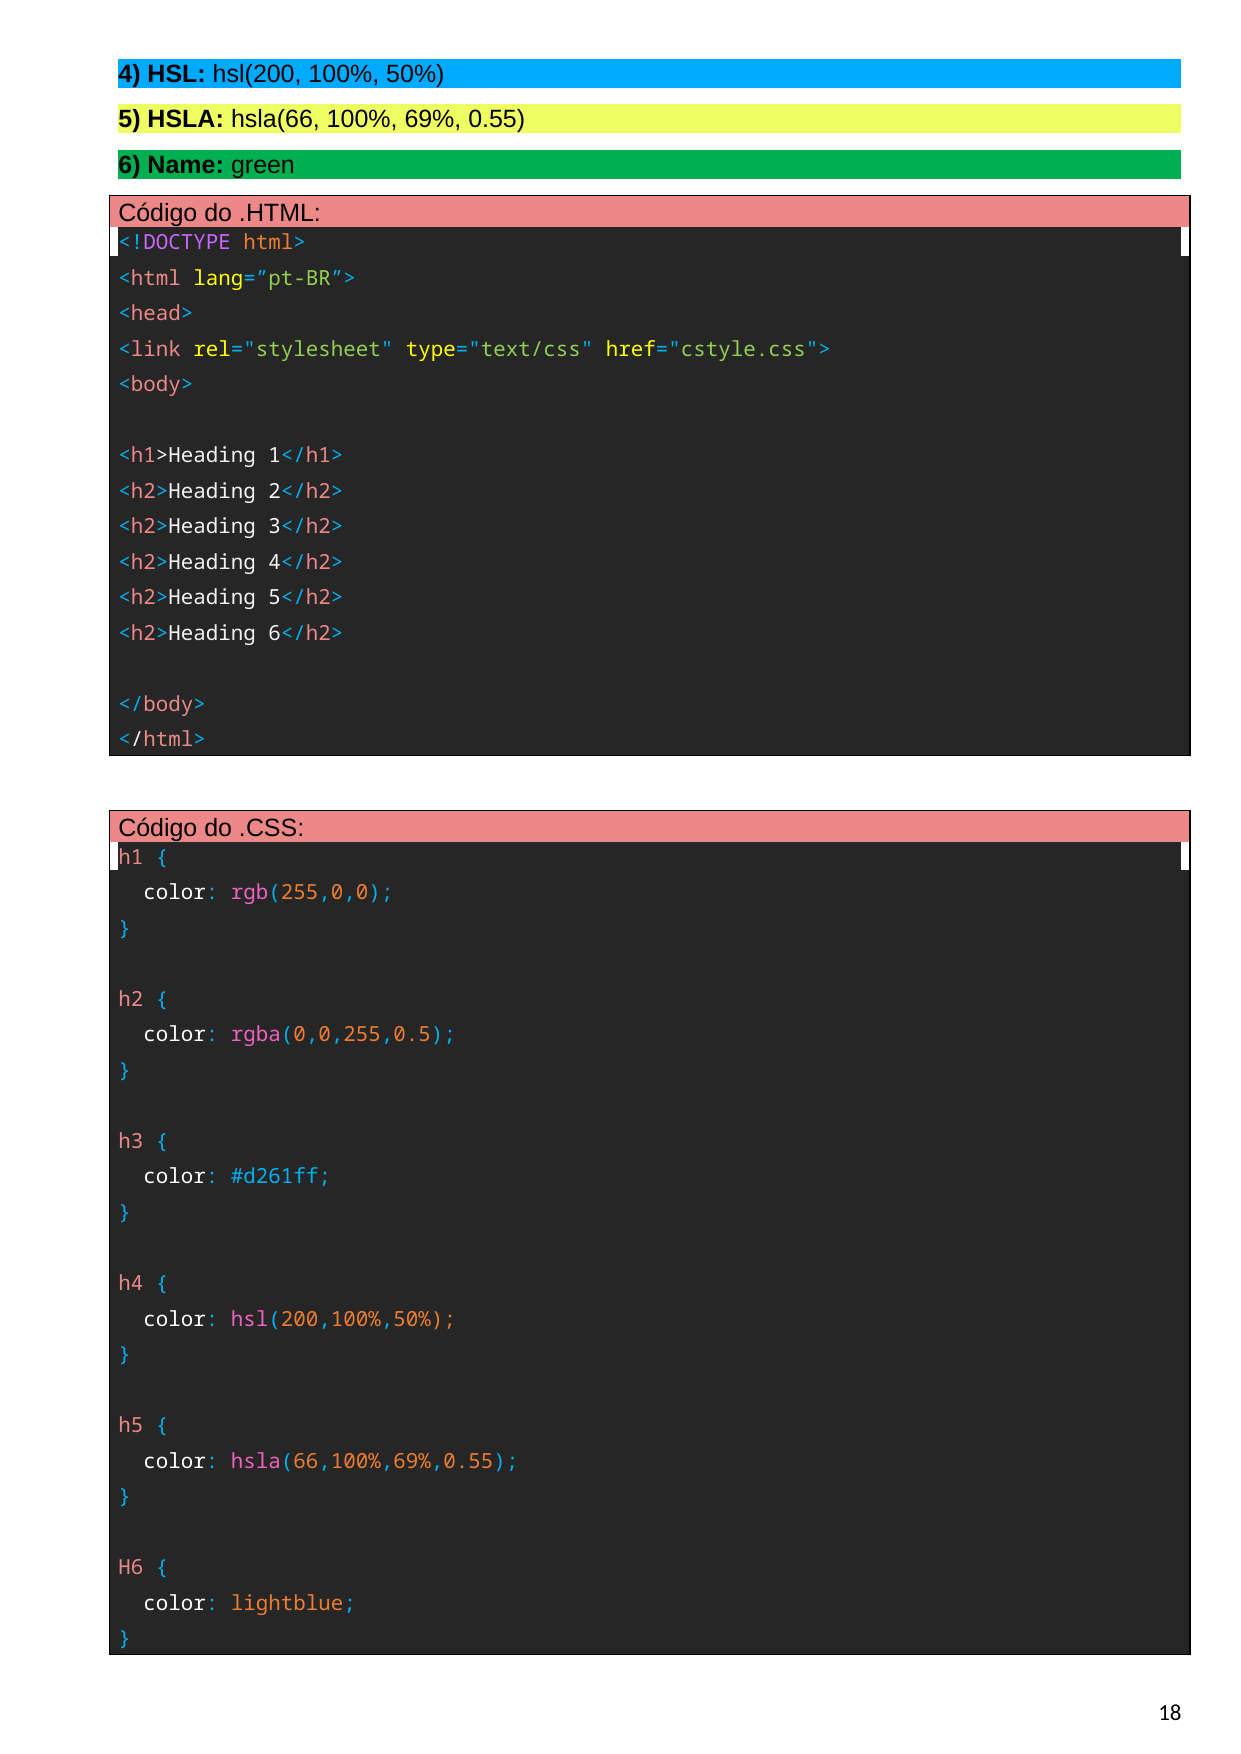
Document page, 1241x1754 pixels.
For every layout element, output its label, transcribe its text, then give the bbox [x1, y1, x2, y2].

text } [110, 1336, 1189, 1368]
text h2 { [110, 981, 1189, 1012]
text <h1>Heading 1</h1> [110, 437, 1189, 469]
text color: #d261ff; [110, 1158, 1189, 1190]
text </body> [110, 686, 1189, 717]
text h4 { [110, 1265, 1189, 1297]
text } [110, 1620, 1189, 1654]
text </html> [110, 721, 1189, 755]
text Código do .HTML: [110, 196, 1189, 227]
text } [110, 1194, 1189, 1226]
text <h2>Heading 3</h2> [110, 508, 1189, 540]
text } [110, 910, 1189, 941]
text color: lightblue; [110, 1585, 1189, 1616]
text Código do .CSS: [110, 811, 1189, 842]
text <h2>Heading 4</h2> [110, 544, 1189, 575]
text <html lang=”pt-BR”> [110, 259, 1189, 291]
text color: rgba(0,0,255,0.5); [110, 1016, 1189, 1048]
text <h2>Heading 6</h2> [110, 615, 1189, 646]
text H6 { [110, 1549, 1189, 1581]
text color: rgb(255,0,0); [110, 874, 1189, 906]
text <h2>Heading 2</h2> [110, 473, 1189, 504]
text <head> [110, 295, 1189, 327]
text } [110, 1478, 1189, 1510]
text 5) HSLA: hsla(66, 100%, 69%, 0.55) [118, 104, 1181, 133]
text 6) Name: green [118, 150, 1181, 179]
text color: hsla(66,100%,69%,0.55); [110, 1443, 1189, 1474]
text } [110, 1052, 1189, 1083]
text <body> [110, 366, 1189, 398]
text <h2>Heading 5</h2> [110, 579, 1189, 611]
text <link rel="stylesheet" type="text/css" href="cstyle.css"> [110, 331, 1189, 362]
text h5 { [110, 1407, 1189, 1439]
text 4) HSL: hsl(200, 100%, 50%) [118, 59, 1181, 88]
text <!DOCTYPE html> [118, 227, 1181, 256]
text h3 { [110, 1123, 1189, 1154]
text h1 { [118, 842, 1181, 870]
text color: hsl(200,100%,50%); [110, 1301, 1189, 1332]
